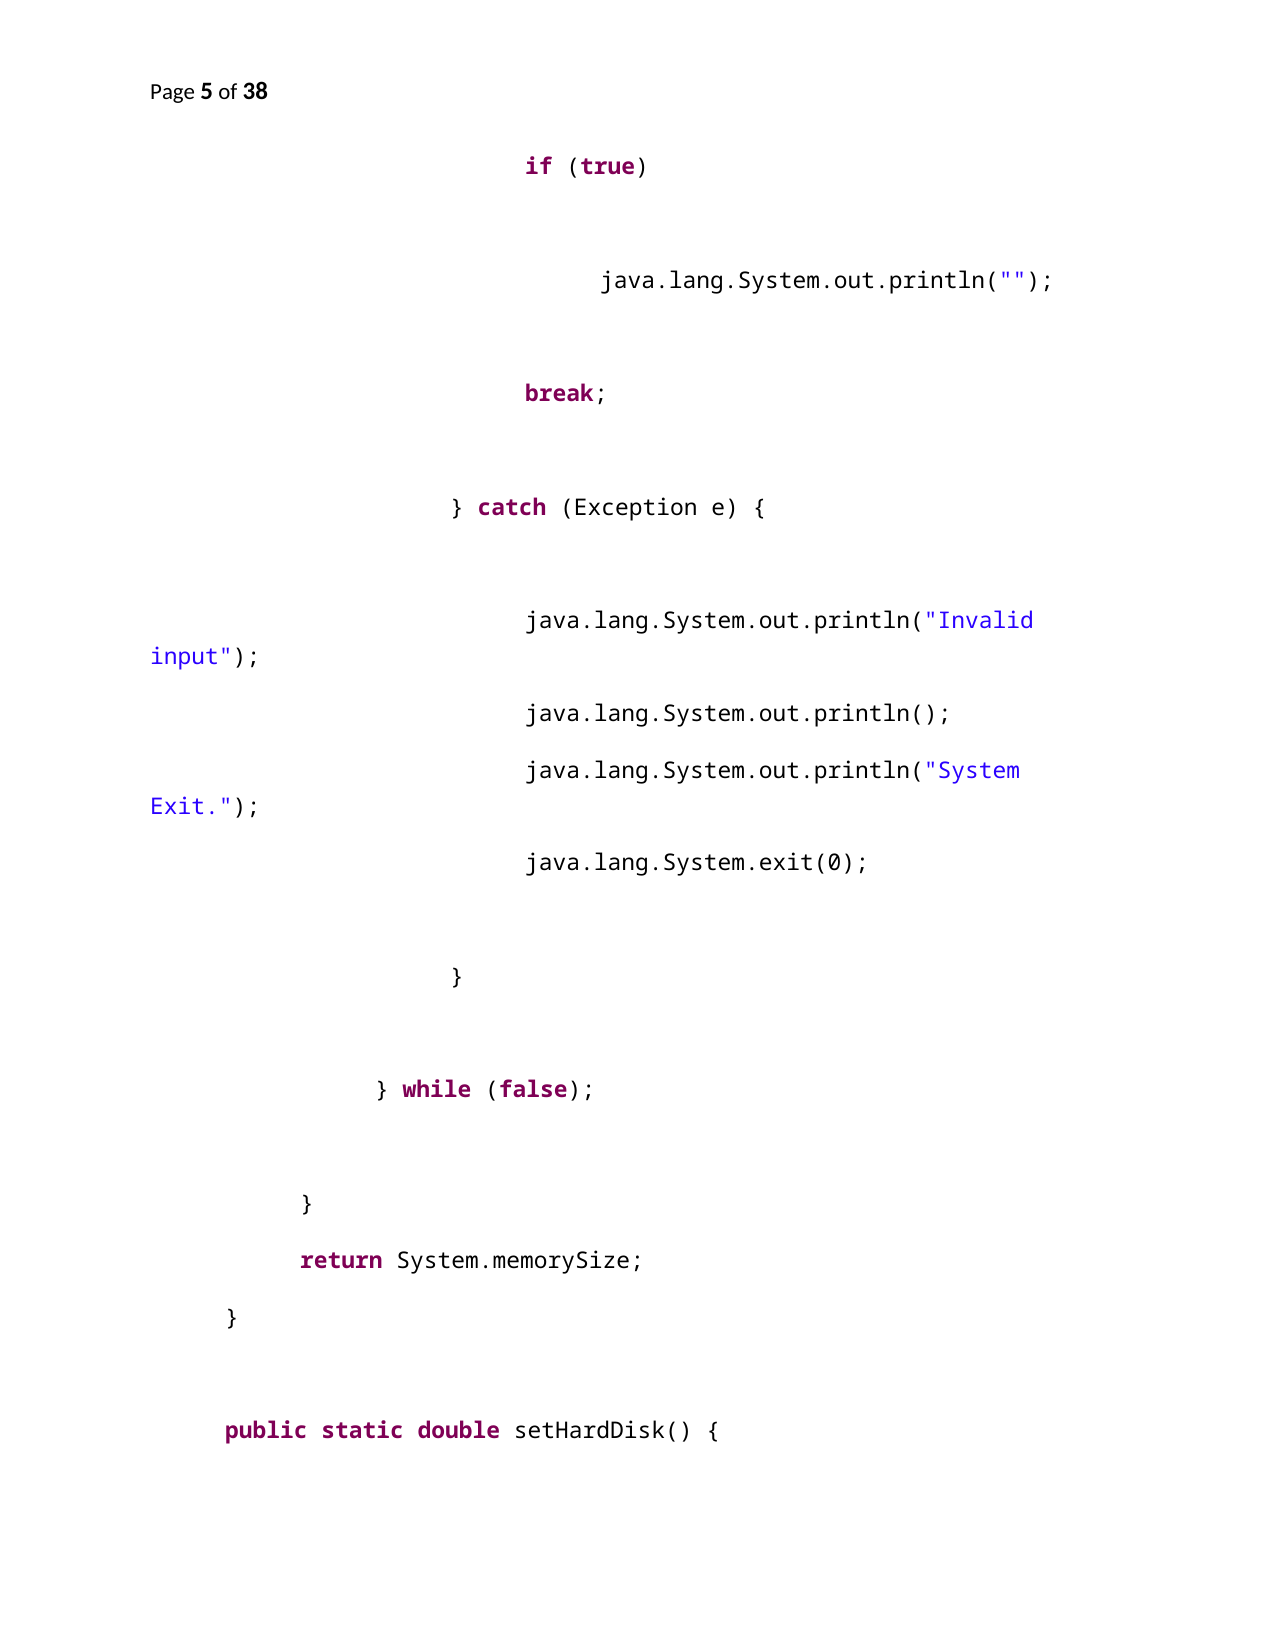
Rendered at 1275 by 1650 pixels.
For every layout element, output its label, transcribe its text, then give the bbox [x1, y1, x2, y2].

text } while (false); [150, 1073, 1125, 1105]
text java.lang.System.out.println("Invalid input"); [150, 604, 1125, 671]
text } [150, 960, 1125, 991]
text } catch (Exception e) { [150, 491, 1125, 522]
text break; [150, 377, 1125, 408]
text java.lang.System.out.println(); [150, 697, 1125, 728]
text java.lang.System.out.println("System Exit."); [150, 754, 1125, 821]
text java.lang.System.out.println(""); [150, 263, 1125, 295]
text return System.memorySize; [150, 1244, 1125, 1275]
text } [150, 1187, 1125, 1218]
text java.lang.System.exit(0); [150, 846, 1125, 878]
text if (true) [150, 150, 1125, 181]
text } [150, 1301, 1125, 1332]
text public static double setHardDisk() { [150, 1414, 1125, 1445]
